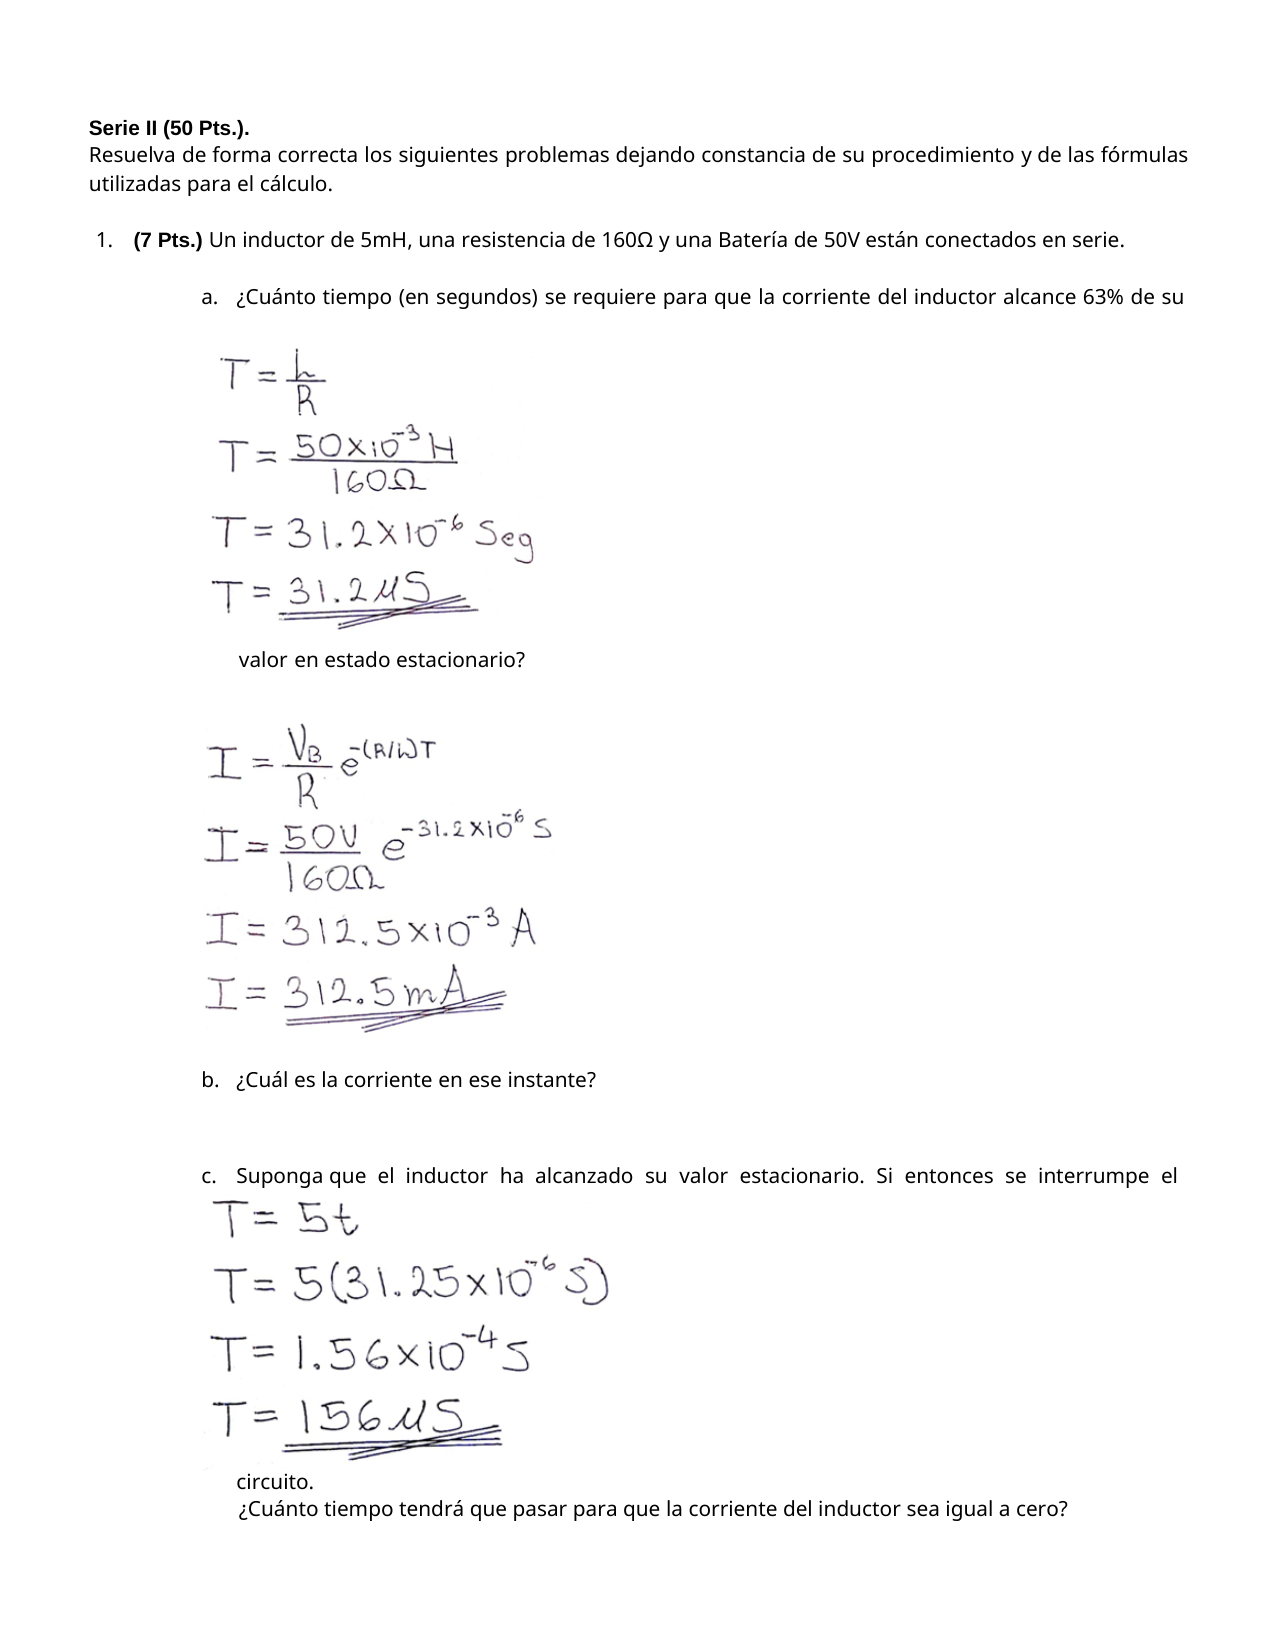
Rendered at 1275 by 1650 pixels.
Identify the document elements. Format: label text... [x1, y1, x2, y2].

list ¿Cuál es la corriente en ese instante? [201, 1068, 1237, 1092]
subtitle Serie II (50 Pts.). [89, 116, 1237, 140]
picture [200, 337, 542, 645]
picture [202, 1188, 612, 1471]
text ¿Cuánto tiempo tendrá que pasar para que la corriente del inductor sea igual a cero? [239, 1494, 1237, 1523]
picture [198, 722, 563, 1040]
text Resuelva de forma correcta los siguientes problemas dejando constancia de su procedimiento y de las fórmulas utilizadas para el cálculo. [89, 140, 1237, 197]
list (7 Pts.) Un inductor de 5mH, una resistencia de 160Ω y una Batería de 50V están conectados en serie. [96, 225, 1237, 253]
